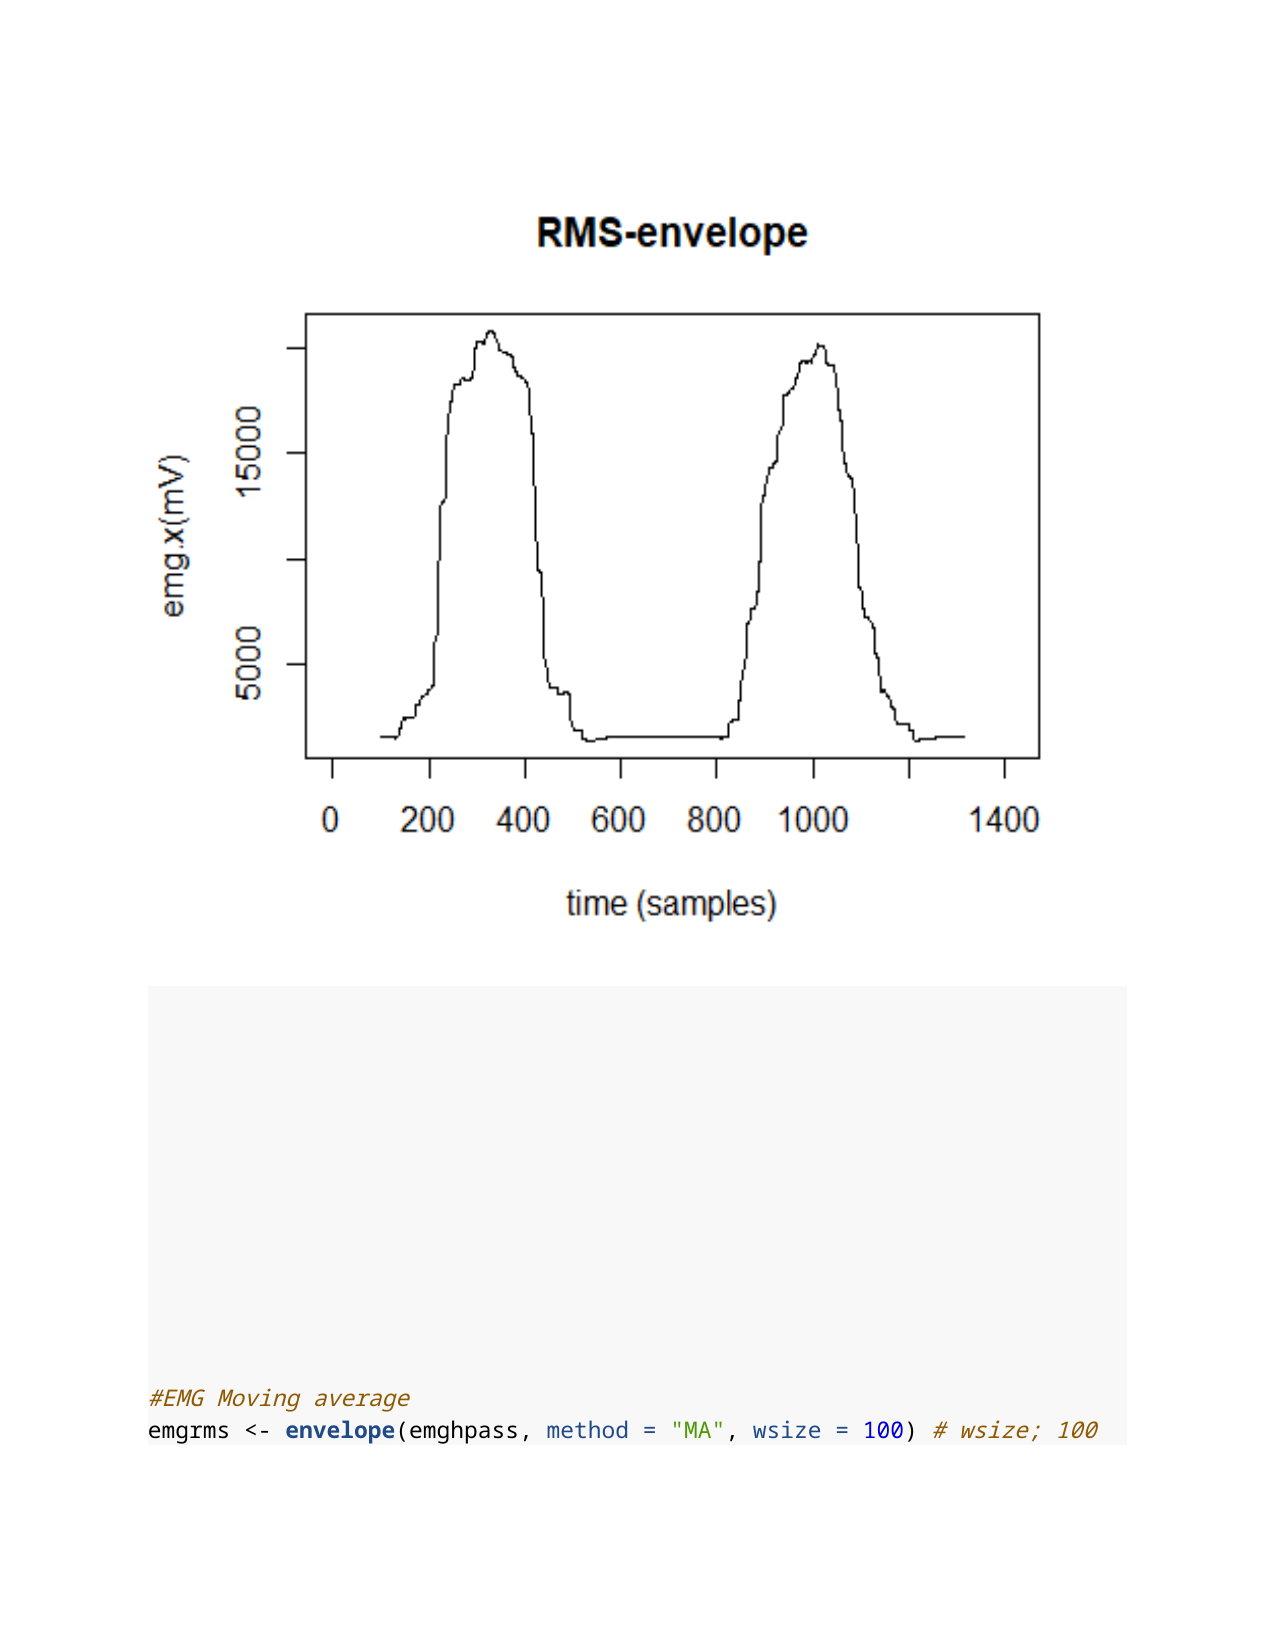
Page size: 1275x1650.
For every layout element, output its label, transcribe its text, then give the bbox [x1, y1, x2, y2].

picture [147, 147, 1122, 967]
